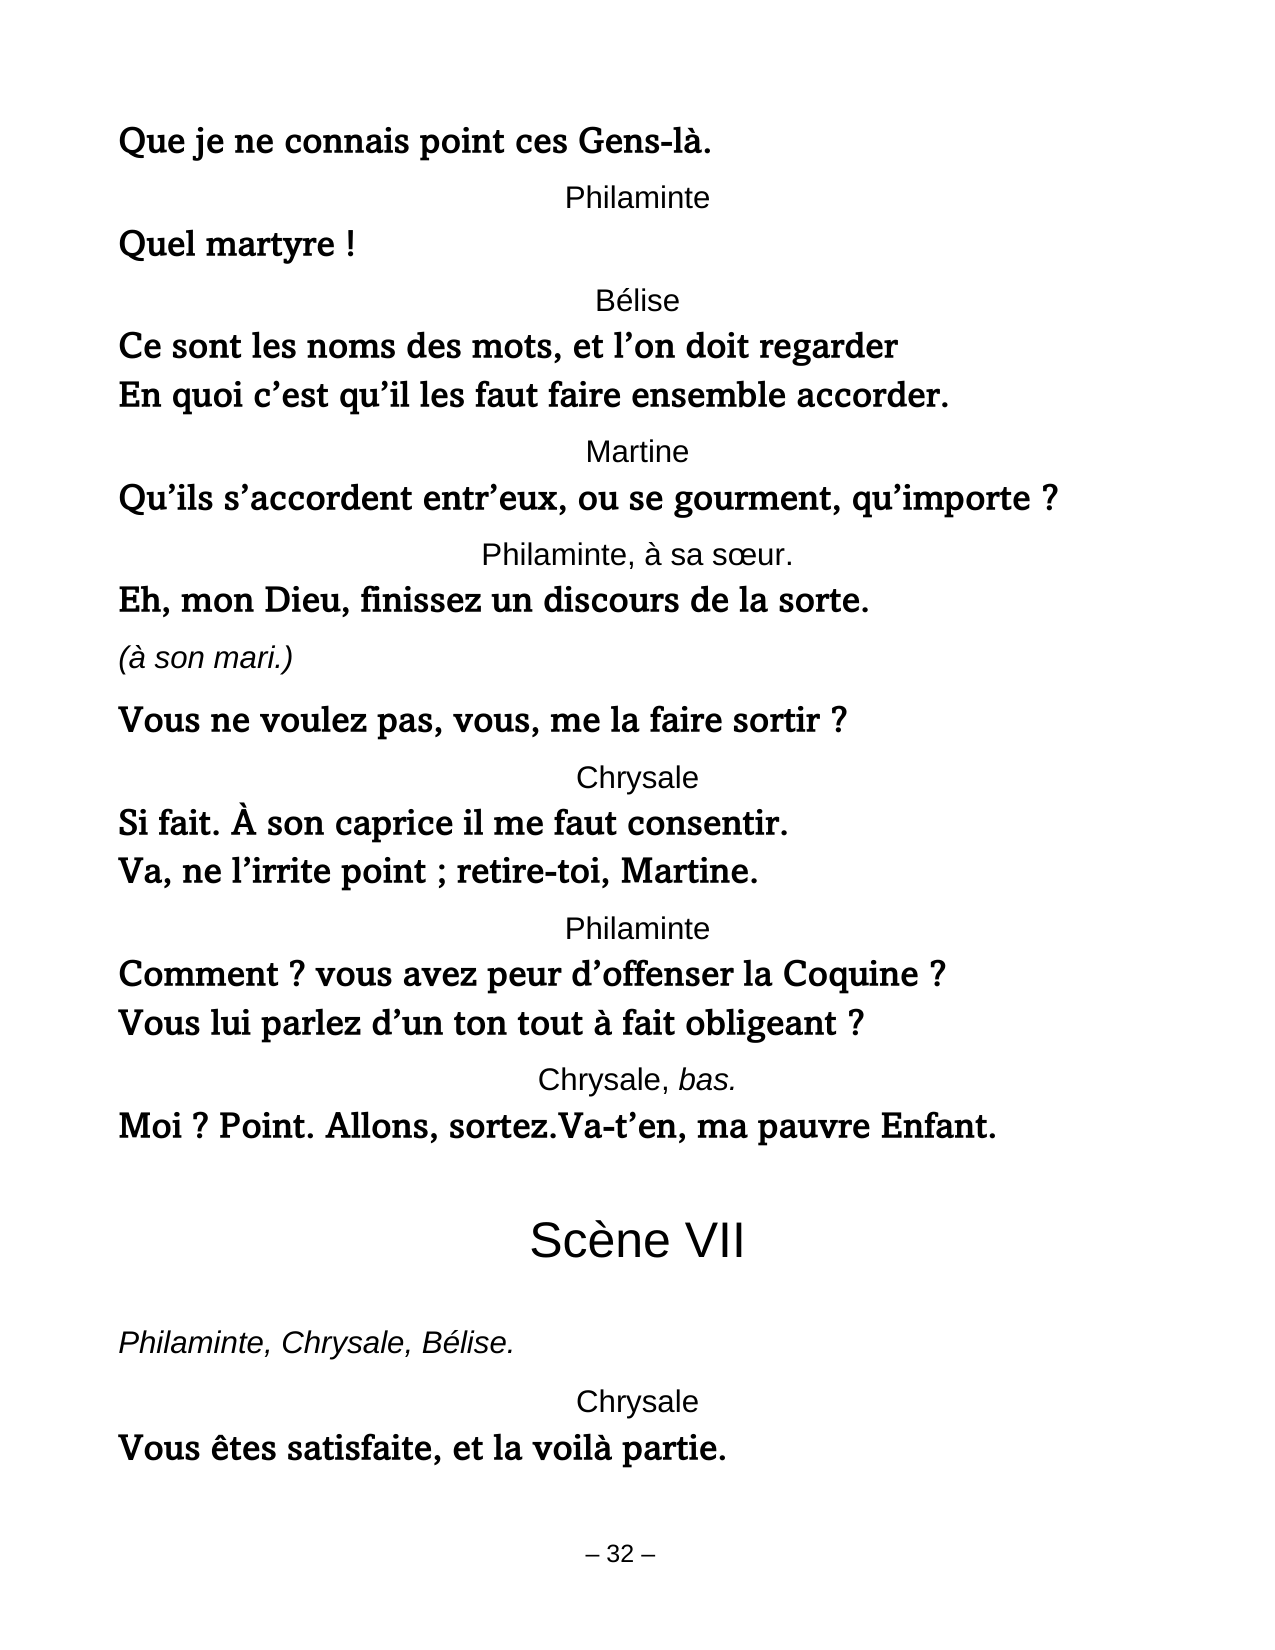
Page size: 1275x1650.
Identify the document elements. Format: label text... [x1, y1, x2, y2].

text Martine [118, 433, 1157, 469]
text Philaminte [118, 910, 1157, 946]
text Vous lui parlez d’un ton tout à fait obligeant ? [118, 1000, 1157, 1044]
text Vous ne voulez pas, vous, me la faire sortir ? [118, 698, 1157, 742]
text Ce sont les noms des mots, et l’on doit regarder [118, 324, 1157, 368]
text Philaminte, à sa sœur. [118, 536, 1157, 572]
text Qu’ils s’accordent entr’eux, ou se gourment, qu’importe ? [118, 475, 1157, 519]
text Bélise [118, 282, 1157, 318]
text Comment ? vous avez peur d’offenser la Coquine ? [118, 952, 1157, 996]
text Chrysale, bas. [118, 1061, 1157, 1097]
text Quel martyre ! [118, 221, 1157, 265]
text Va, ne l’irrite point ; retire-toi, Martine. [118, 849, 1157, 893]
text Chrysale [118, 1383, 1157, 1419]
subtitle Scène VII [118, 1210, 1157, 1268]
text En quoi c’est qu’il les faut faire ensemble accorder. [118, 372, 1157, 416]
text Chrysale [118, 759, 1157, 794]
text (à son mari.) [118, 639, 1157, 675]
text Moi ? Point. Allons, sortez.Va-t’en, ma pauvre Enfant. [118, 1103, 1157, 1147]
text Si fait. À son caprice il me faut consentir. [118, 801, 1157, 845]
text Que je ne connais point ces Gens-là. [118, 118, 1157, 162]
text Philaminte, Chrysale, Bélise. [118, 1324, 1157, 1359]
text Vous êtes satisfaite, et la voilà partie. [118, 1425, 1157, 1469]
text Eh, mon Dieu, finissez un discours de la sorte. [118, 578, 1157, 622]
text Philaminte [118, 179, 1157, 215]
